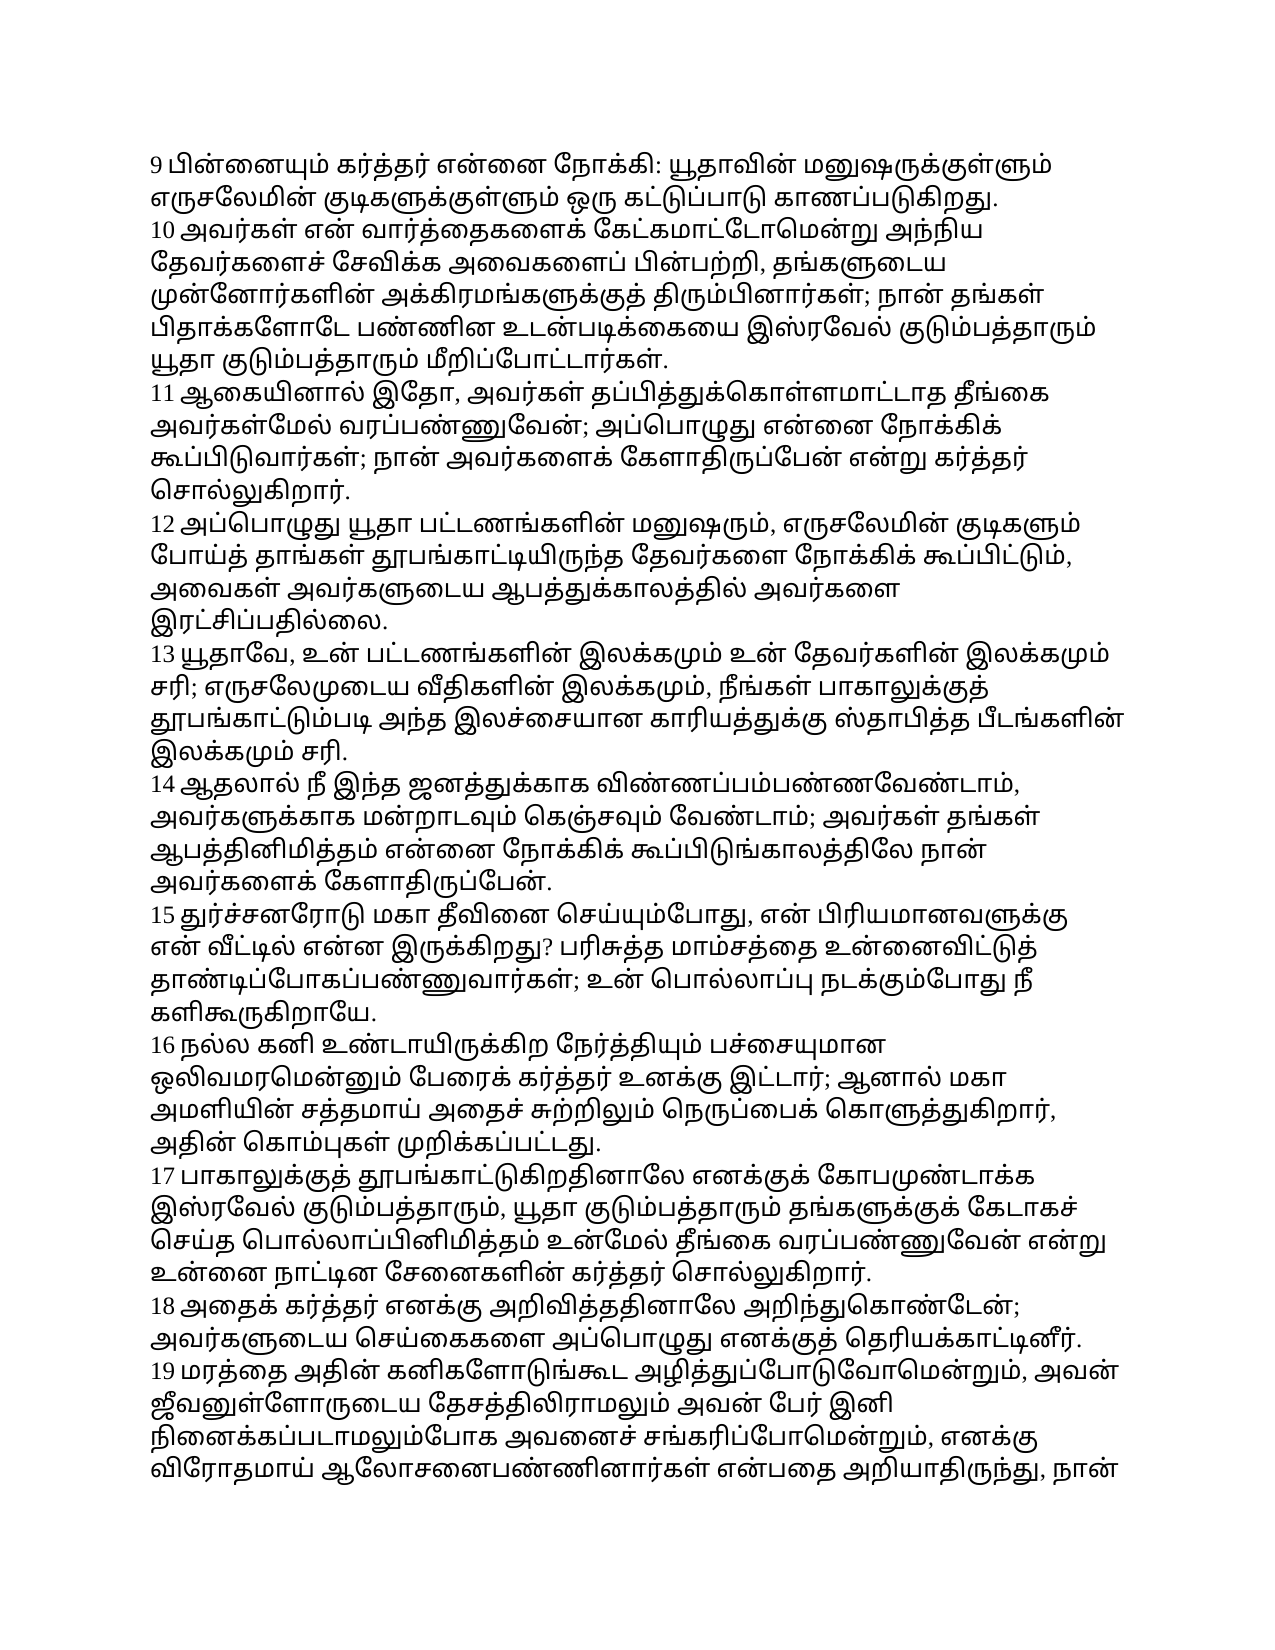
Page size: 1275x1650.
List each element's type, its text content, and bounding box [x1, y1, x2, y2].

text 13யூதாவே, உன் பட்டணங்களின் இலக்கமும் உன் தேவர்களின் இலக்கமும் சரி; எருசலேமுடைய வீதிகளின் இலக்கமும், நீங்கள் பாகாலுக்குத் தூபங்காட்டும்படி அந்த இலச்சையான காரியத்துக்கு ஸ்தாபித்த பீடங்களின் இலக்கமும் சரி. [150, 639, 1125, 769]
text 14ஆதலால் நீ இந்த ஜனத்துக்காக விண்ணப்பம்பண்ணவேண்டாம், அவர்களுக்காக மன்றாடவும் கெஞ்சவும் வேண்டாம்; அவர்கள் தங்கள் ஆபத்தினிமித்தம் என்னை நோக்கிக் கூப்பிடுங்காலத்திலே நான் அவர்களைக் கேளாதிருப்பேன். [150, 769, 1125, 900]
text 11ஆகையினால் இதோ, அவர்கள் தப்பித்துக்கொள்ளமாட்டாத தீங்கை அவர்கள்மேல் வரப்பண்ணுவேன்; அப்பொழுது என்னை நோக்கிக் கூப்பிடுவார்கள்; நான் அவர்களைக் கேளாதிருப்பேன் என்று கர்த்தர் சொல்லுகிறார். [150, 378, 1125, 509]
text 15துர்ச்சனரோடு மகா தீவினை செய்யும்போது, என் பிரியமானவளுக்கு என் வீட்டில் என்ன இருக்கிறது? பரிசுத்த மாம்சத்தை உன்னைவிட்டுத் தாண்டிப்போகப்பண்ணுவார்கள்; உன் பொல்லாப்பு நடக்கும்போது நீ களிகூருகிறாயே. [150, 900, 1125, 1030]
text 16நல்ல கனி உண்டாயிருக்கிற நேர்த்தியும் பச்சையுமான ஒலிவமரமென்னும் பேரைக் கர்த்தர் உனக்கு இட்டார்; ஆனால் மகா அமளியின் சத்தமாய் அதைச் சுற்றிலும் நெருப்பைக் கொளுத்துகிறார், அதின் கொம்புகள் முறிக்கப்பட்டது. [150, 1030, 1125, 1161]
text 9பின்னையும் கர்த்தர் என்னை நோக்கி: யூதாவின் மனுஷருக்குள்ளும் எருசலேமின் குடிகளுக்குள்ளும் ஒரு கட்டுப்பாடு காணப்படுகிறது. [150, 150, 1125, 215]
text 10அவர்கள் என் வார்த்தைகளைக் கேட்கமாட்டோமென்று அந்நிய தேவர்களைச் சேவிக்க அவைகளைப் பின்பற்றி, தங்களுடைய முன்னோர்களின் அக்கிரமங்களுக்குத் திரும்பினார்கள்; நான் தங்கள் பிதாக்களோடே பண்ணின உடன்படிக்கையை இஸ்ரவேல் குடும்பத்தாரும் யூதா குடும்பத்தாரும் மீறிப்போட்டார்கள். [150, 215, 1125, 378]
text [150, 1356, 1125, 1487]
text 17பாகாலுக்குத் தூபங்காட்டுகிறதினாலே எனக்குக் கோபமுண்டாக்க இஸ்ரவேல் குடும்பத்தாரும், யூதா குடும்பத்தாரும் தங்களுக்குக் கேடாகச் செய்த பொல்லாப்பினிமித்தம் உன்மேல் தீங்கை வரப்பண்ணுவேன் என்று உன்னை நாட்டின சேனைகளின் கர்த்தர் சொல்லுகிறார். [150, 1161, 1125, 1291]
text 18அதைக் கர்த்தர் எனக்கு அறிவித்ததினாலே அறிந்துகொண்டேன்; அவர்களுடைய செய்கைகளை அப்பொழுது எனக்குத் தெரியக்காட்டினீர். [150, 1291, 1125, 1356]
text 12அப்பொழுது யூதா பட்டணங்களின் மனுஷரும், எருசலேமின் குடிகளும் போய்த் தாங்கள் தூபங்காட்டியிருந்த தேவர்களை நோக்கிக் கூப்பிட்டும், அவைகள் அவர்களுடைய ஆபத்துக்காலத்தில் அவர்களை இரட்சிப்பதில்லை. [150, 509, 1125, 639]
